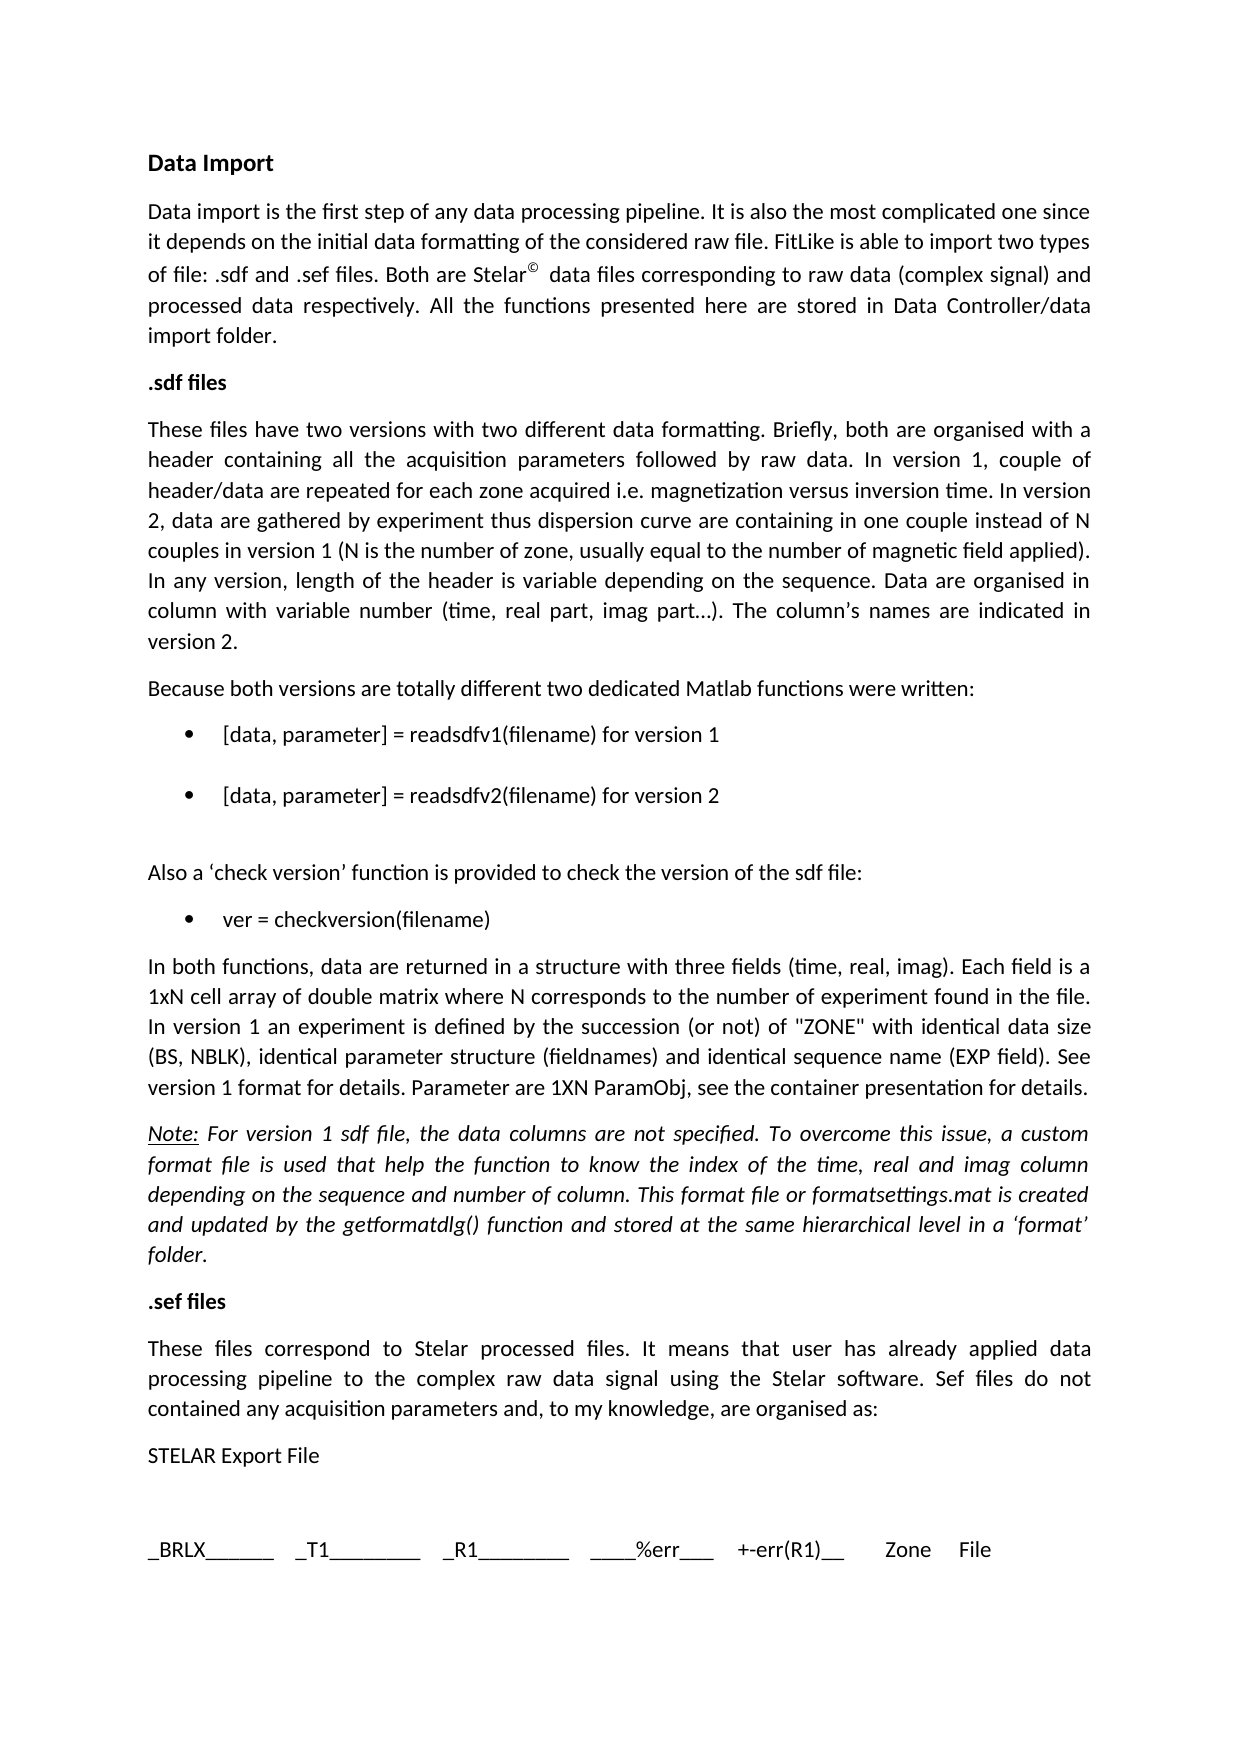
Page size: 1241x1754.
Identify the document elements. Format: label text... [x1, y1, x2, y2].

text _BRLX______ _T1________ _R1________ ____%err___ +-err(R1)__ Zone File [148, 1535, 1093, 1563]
text These files correspond to Stelar processed files. It means that user has already applied data processing pipeline to the complex raw data signal using the Stelar software. Sef files do not contained any acquisition parameters and, to my knowledge, are organised as: [148, 1334, 1093, 1422]
text Data import is the first step of any data processing pipeline. It is also the most complicated one since it depends on the initial data formatting of the considered raw file. FitLike is able to import two types of file: .sdf and .sef files. Both are Stelar data files corresponding to raw data (complex signal) and processed data respectively. All the functions presented here are stored in Data Controller/data import folder. [148, 197, 1093, 349]
text These files have two versions with two different data formatting. Briefly, both are organised with a header containing all the acquisition parameters followed by raw data. In version 1, couple of header/data are repeated for each zone acquired i.e. magnetization versus inversion time. In version 2, data are gathered by experiment thus dispersion curve are containing in one couple instead of N couples in version 1 (N is the number of zone, usually equal to the number of magnetic field applied). In any version, length of the header is variable depending on the sequence. Data are organised in column with variable number (time, real part, imag part…). The column’s names are indicated in version 2. [148, 415, 1093, 655]
list [data, parameter] = readsdfv2(filename) for version 2 [185, 781, 1093, 809]
list ver = checkversion(filename) [185, 905, 1093, 933]
list [data, parameter] = readsdfv1(filename) for version 1 [185, 721, 1093, 748]
text Because both versions are totally different two dedicated Matlab functions were written: [148, 674, 1093, 702]
text Note: For version 1 sdf file, the data columns are not specified. To overcome this issue, a custom format file is used that help the function to know the index of the time, real and imag column depending on the sequence and number of column. This format file or formatsettings.mat is created and updated by the getformatdlg() function and stored at the same hierarchical level in a ‘format’ folder. [148, 1119, 1093, 1268]
text Data Import [148, 148, 1093, 178]
text .sef files [148, 1287, 1093, 1315]
text In both functions, data are returned in a structure with three fields (time, real, imag). Each field is a 1xN cell array of double matrix where N corresponds to the number of experiment found in the file. In version 1 an experiment is defined by the succession (or not) of "ZONE" with identical data size (BS, NBLK), identical parameter structure (fieldnames) and identical sequence name (EXP field). See version 1 format for details. Parameter are 1XN ParamObj, see the container presentation for details. [148, 952, 1093, 1101]
text STELAR Export File [148, 1441, 1093, 1469]
text .sdf files [148, 368, 1093, 396]
text Also a ‘check version’ function is provided to check the version of the sdf file: [148, 858, 1093, 886]
